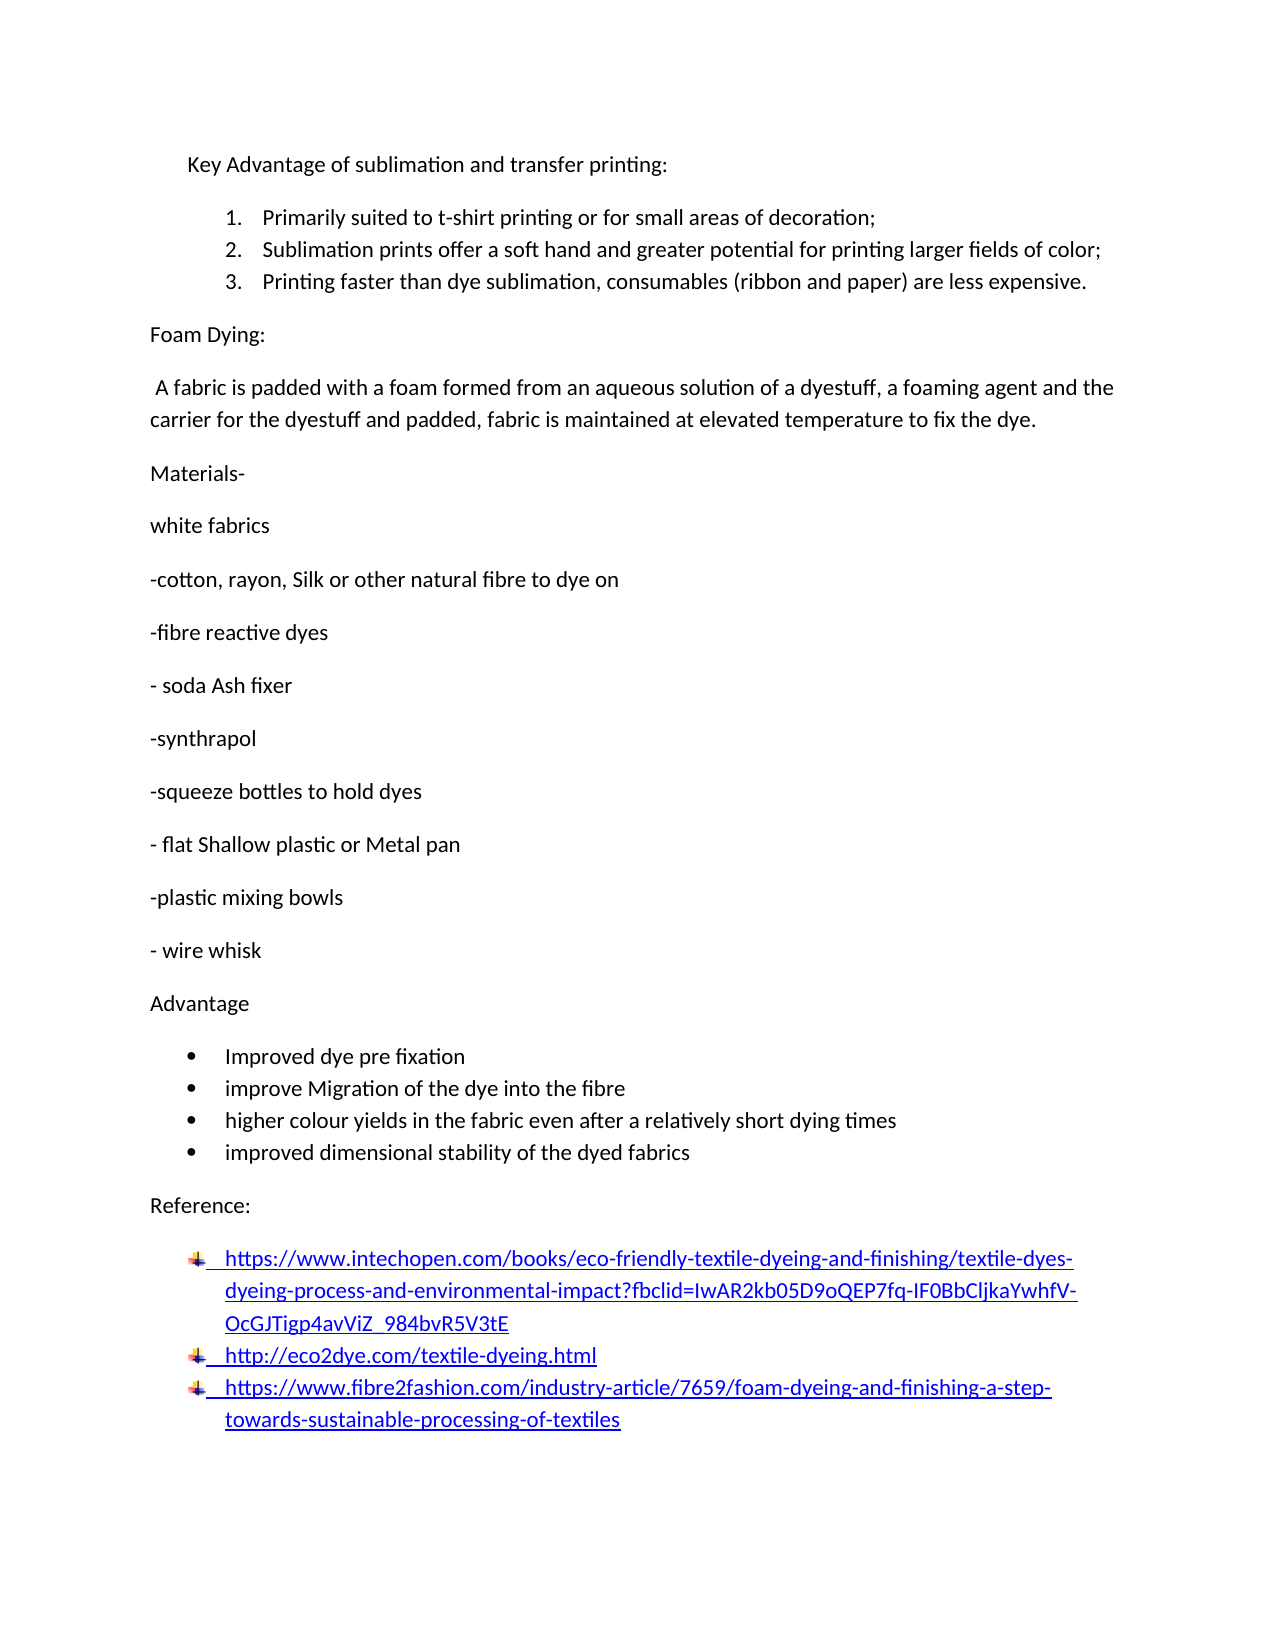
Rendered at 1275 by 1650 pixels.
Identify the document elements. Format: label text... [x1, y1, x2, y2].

text Key Advantage of sublimation and transfer printing: [187, 150, 1125, 178]
text - soda Ash fixer [150, 671, 1125, 699]
picture [188, 1250, 206, 1267]
text -synthrapol [150, 724, 1125, 752]
text -fibre reactive dyes [150, 618, 1125, 646]
list improve Migration of the dye into the fibre [187, 1074, 1125, 1102]
text -cotton, rayon, Silk or other natural fibre to dye on [150, 565, 1125, 593]
text Reference: [150, 1191, 1125, 1219]
list Improved dye pre fixation [187, 1042, 1125, 1070]
text - flat Shallow plastic or Metal pan [150, 830, 1125, 858]
text -squeeze bottles to hold dyes [150, 777, 1125, 805]
text - wire whisk [150, 936, 1125, 964]
list improved dimensional stability of the dyed fabrics [187, 1138, 1125, 1166]
list Sublimation prints offer a soft hand and greater potential for printing larger fields of color; [225, 235, 1125, 263]
text Foam Dying: [150, 320, 1125, 348]
picture [188, 1379, 206, 1396]
list Printing faster than dye sublimation, consumables (ribbon and paper) are less expensive. [225, 267, 1125, 295]
picture [188, 1346, 206, 1364]
list https://www.intechopen.com/books/eco-friendly-textile-dyeing-and-finishing/textile-dyes-dyeing-process-and-environmental-impact?fbclid=IwAR2kb05D9oQEP7fq-IF0BbCljkaYwhfV-OcGJTigp4avViZ_984bvR5V3tE [187, 1244, 1125, 1337]
list higher colour yields in the fabric even after a relatively short dying times [187, 1106, 1125, 1134]
text A fabric is padded with a foam formed from an aqueous solution of a dyestuff, a foaming agent and the carrier for the dyestuff and padded, fabric is maintained at elevated temperature to fix the dye. [150, 373, 1125, 434]
list http://eco2dye.com/textile-dyeing.html [187, 1341, 1125, 1369]
text -plastic mixing bowls [150, 883, 1125, 911]
list Primarily suited to t-shirt printing or for small areas of decoration; [225, 203, 1125, 231]
text Advantage [150, 989, 1125, 1017]
list https://www.fibre2fashion.com/industry-article/7659/foam-dyeing-and-finishing-a-step-towards-sustainable-processing-of-textiles [187, 1373, 1125, 1433]
text white fabrics [150, 512, 1125, 540]
text Materials- [150, 459, 1125, 487]
